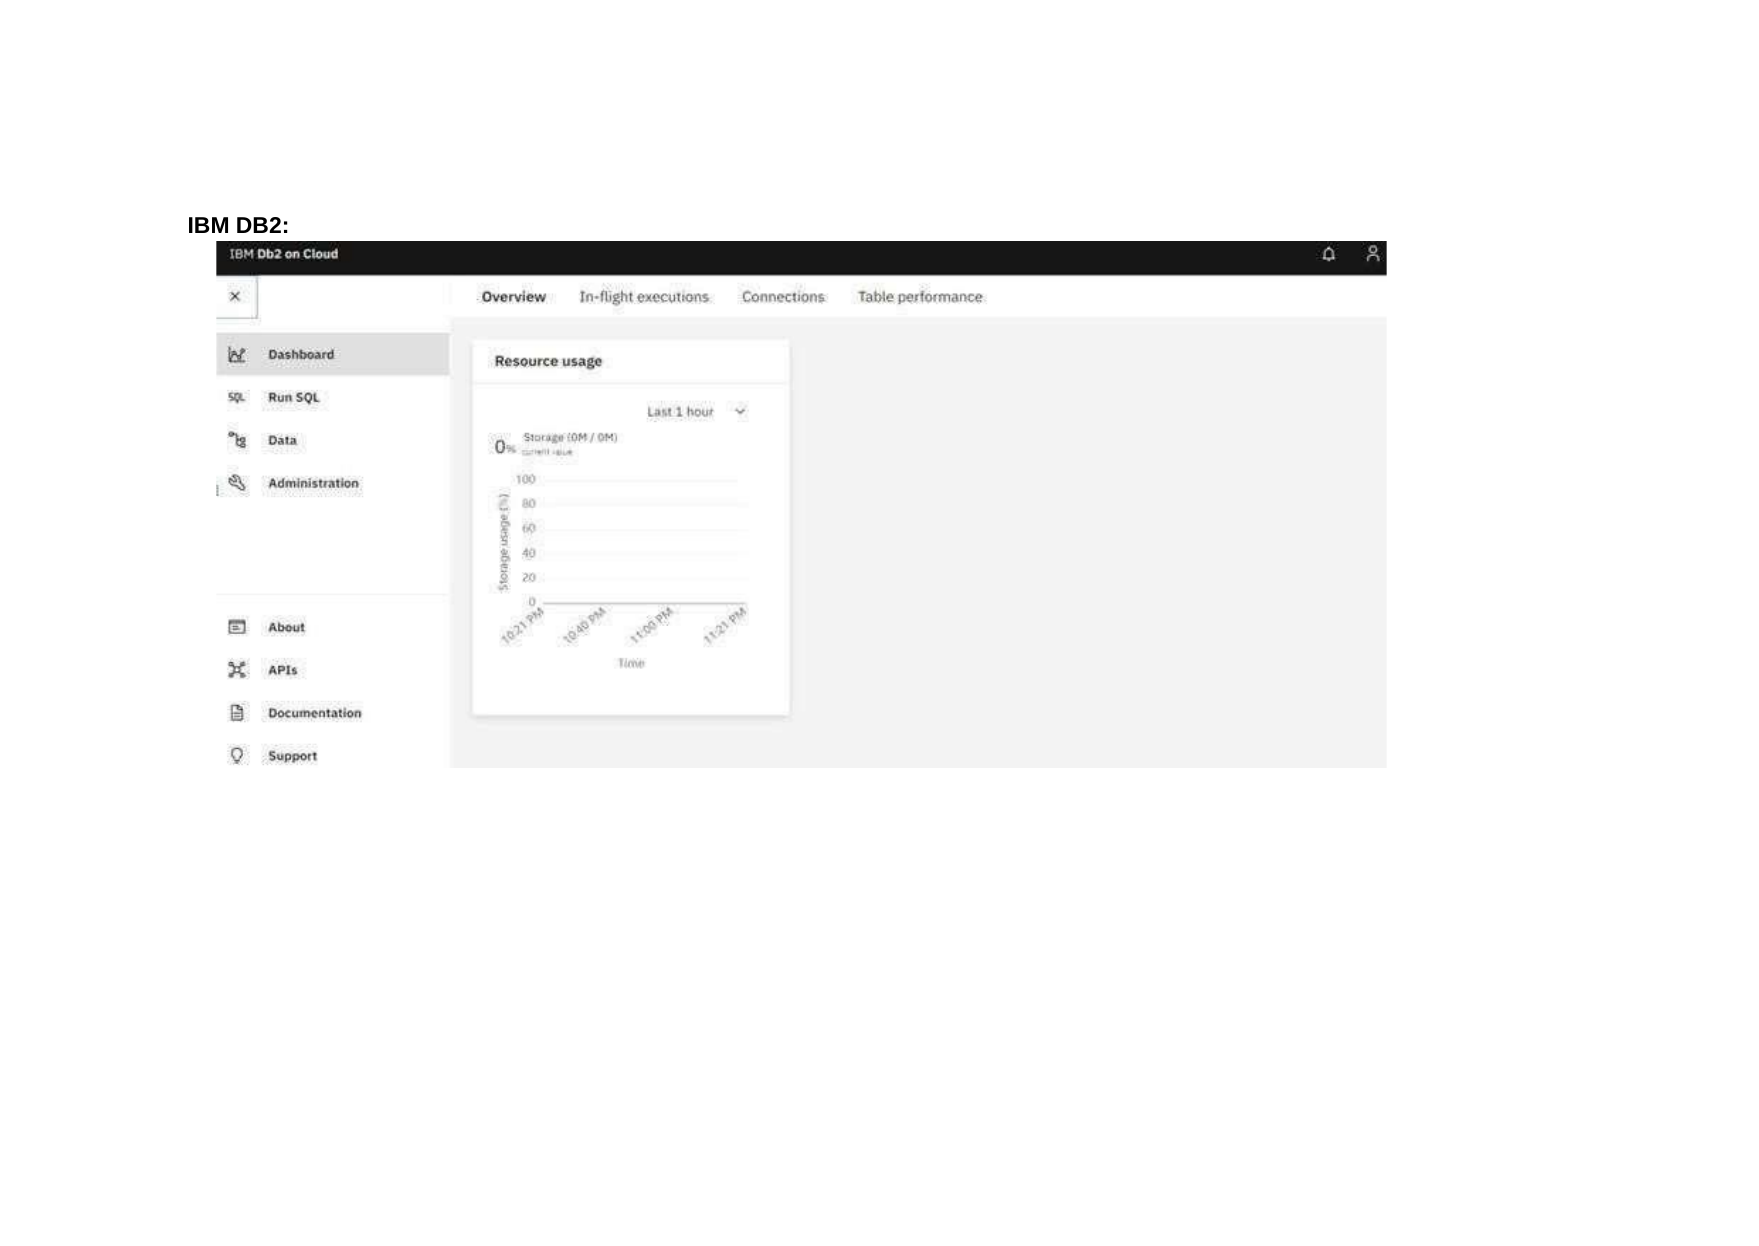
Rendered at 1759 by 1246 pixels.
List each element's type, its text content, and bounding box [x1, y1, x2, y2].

picture [216, 241, 1387, 768]
text IBM DB2: [187, 212, 1387, 239]
